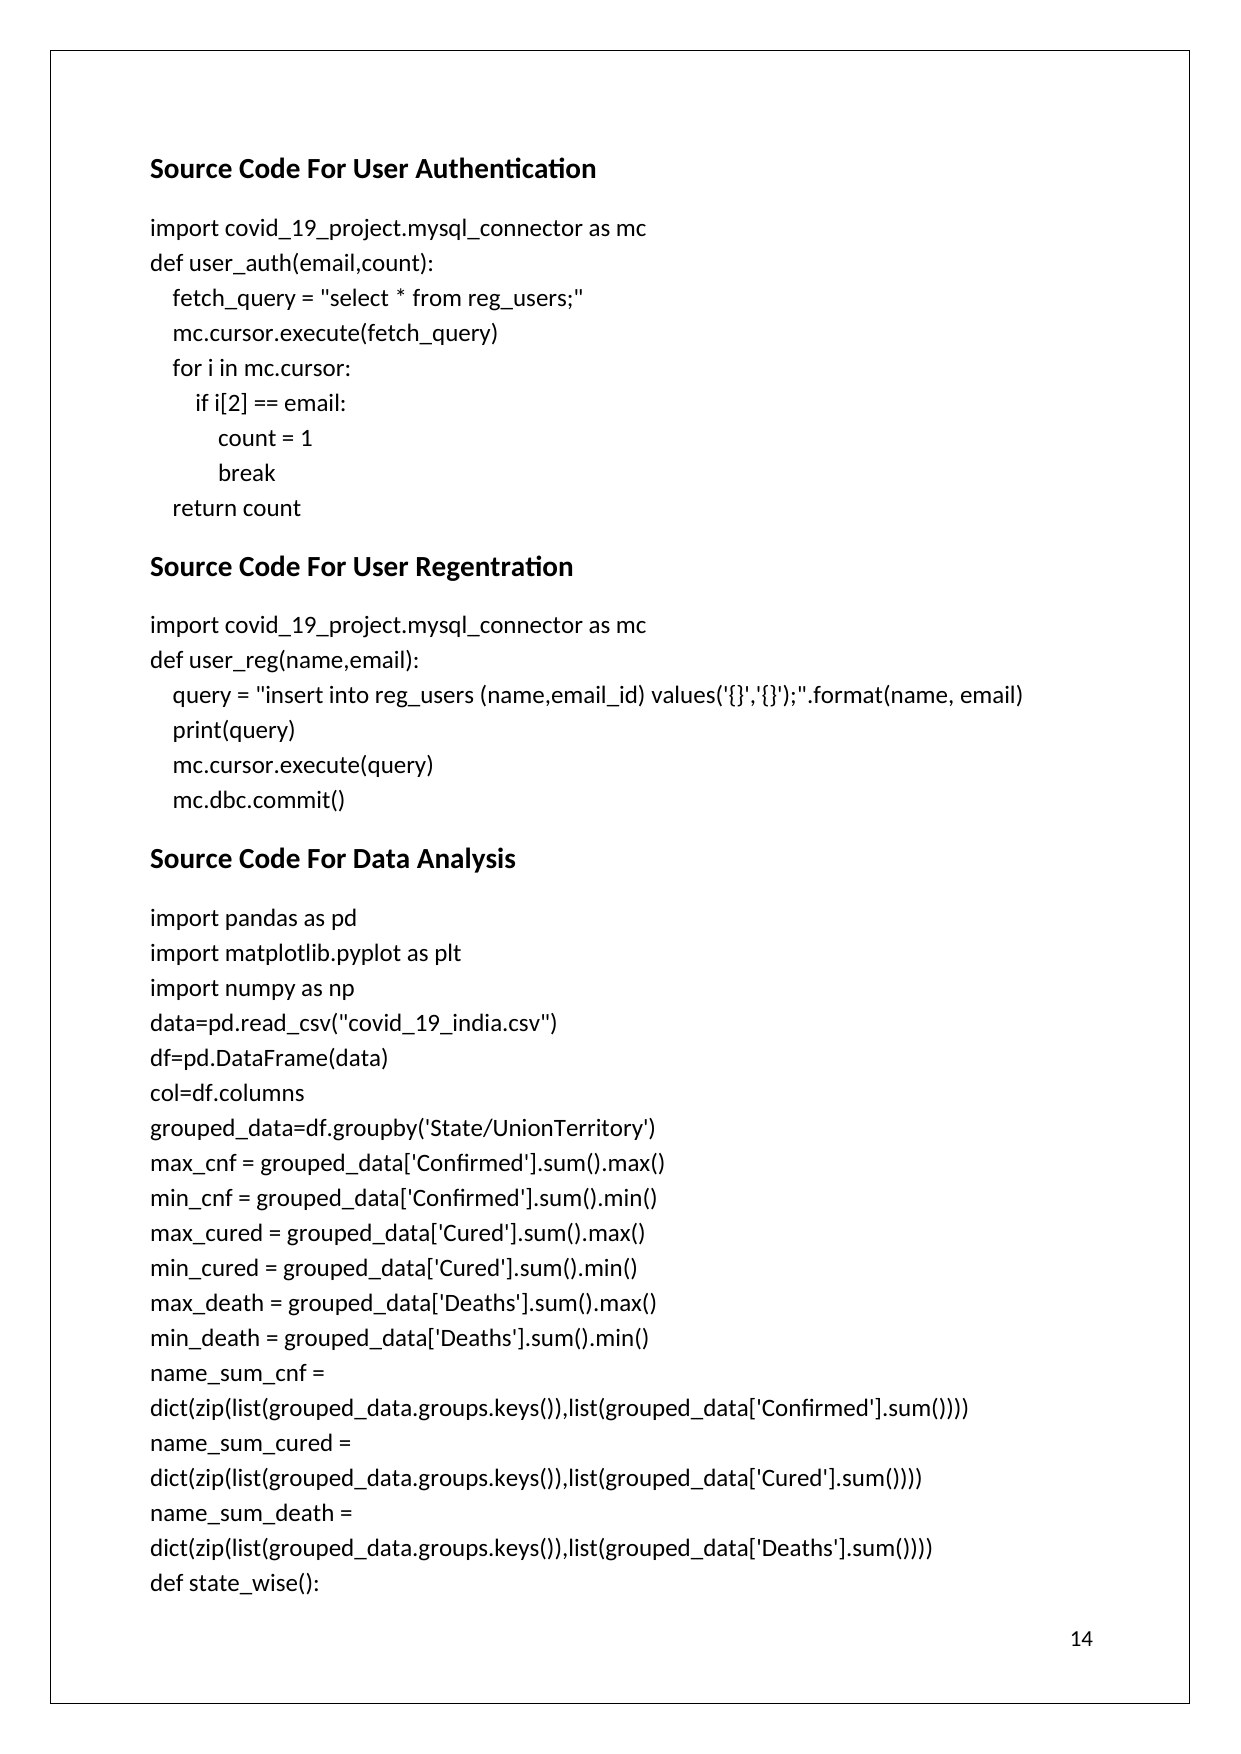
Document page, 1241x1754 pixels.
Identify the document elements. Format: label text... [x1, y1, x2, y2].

text Source Code For Data Analysis [150, 840, 1093, 876]
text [150, 902, 1093, 1597]
text Source Code For User Authentication [150, 150, 1093, 186]
text Source Code For User Regentration [150, 548, 1093, 583]
text import covid_19_project.mysql_connector as mc def user_auth(email,count): fetch_query = "select * from reg_users;" mc.cursor.execute(fetch_query) for i in mc.cursor: if i[2] == email: count = 1 break return count [150, 212, 1093, 522]
text import covid_19_project.mysql_connector as mc def user_reg(name,email): query = "insert into reg_users (name,email_id) values('{}','{}');".format(name, email) print(query) mc.cursor.execute(query) mc.dbc.commit() [150, 609, 1093, 815]
